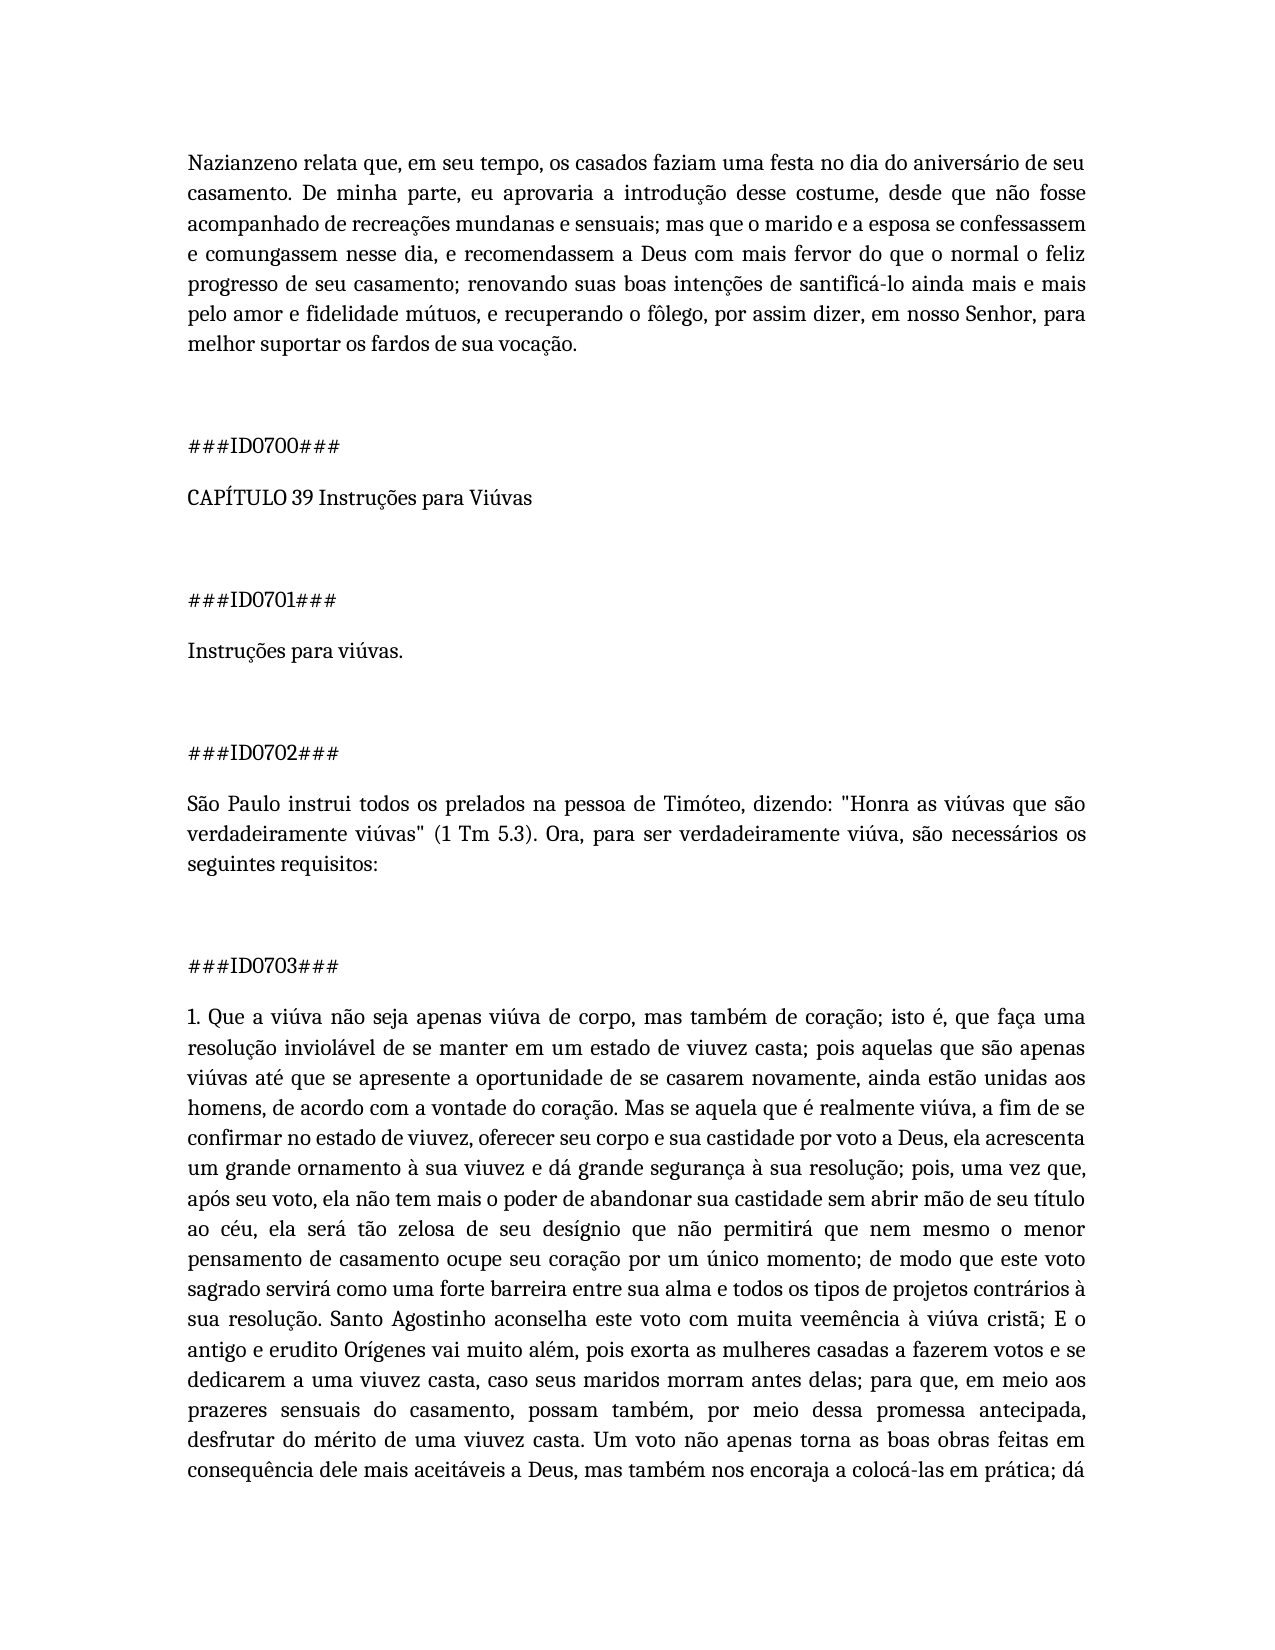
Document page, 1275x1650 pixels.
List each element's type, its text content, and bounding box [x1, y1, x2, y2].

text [187, 150, 1087, 358]
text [187, 1004, 1087, 1484]
text ###ID0703### [187, 953, 1087, 979]
text Instruções para viúvas. [187, 637, 1087, 664]
text ###ID0701### [187, 586, 1087, 613]
text ###ID0702### [187, 739, 1087, 766]
text São Paulo instrui todos os prelados na pessoa de Timóteo, dizendo: "Honra as viúvas que são verdadeiramente viúvas" (1 Tm 5.3). Ora, para ser verdadeiramente viúva, são necessários os seguintes requisitos: [187, 791, 1087, 877]
text CAPÍTULO 39 Instruções para Viúvas [187, 484, 1087, 511]
text ###ID0700### [187, 433, 1087, 460]
